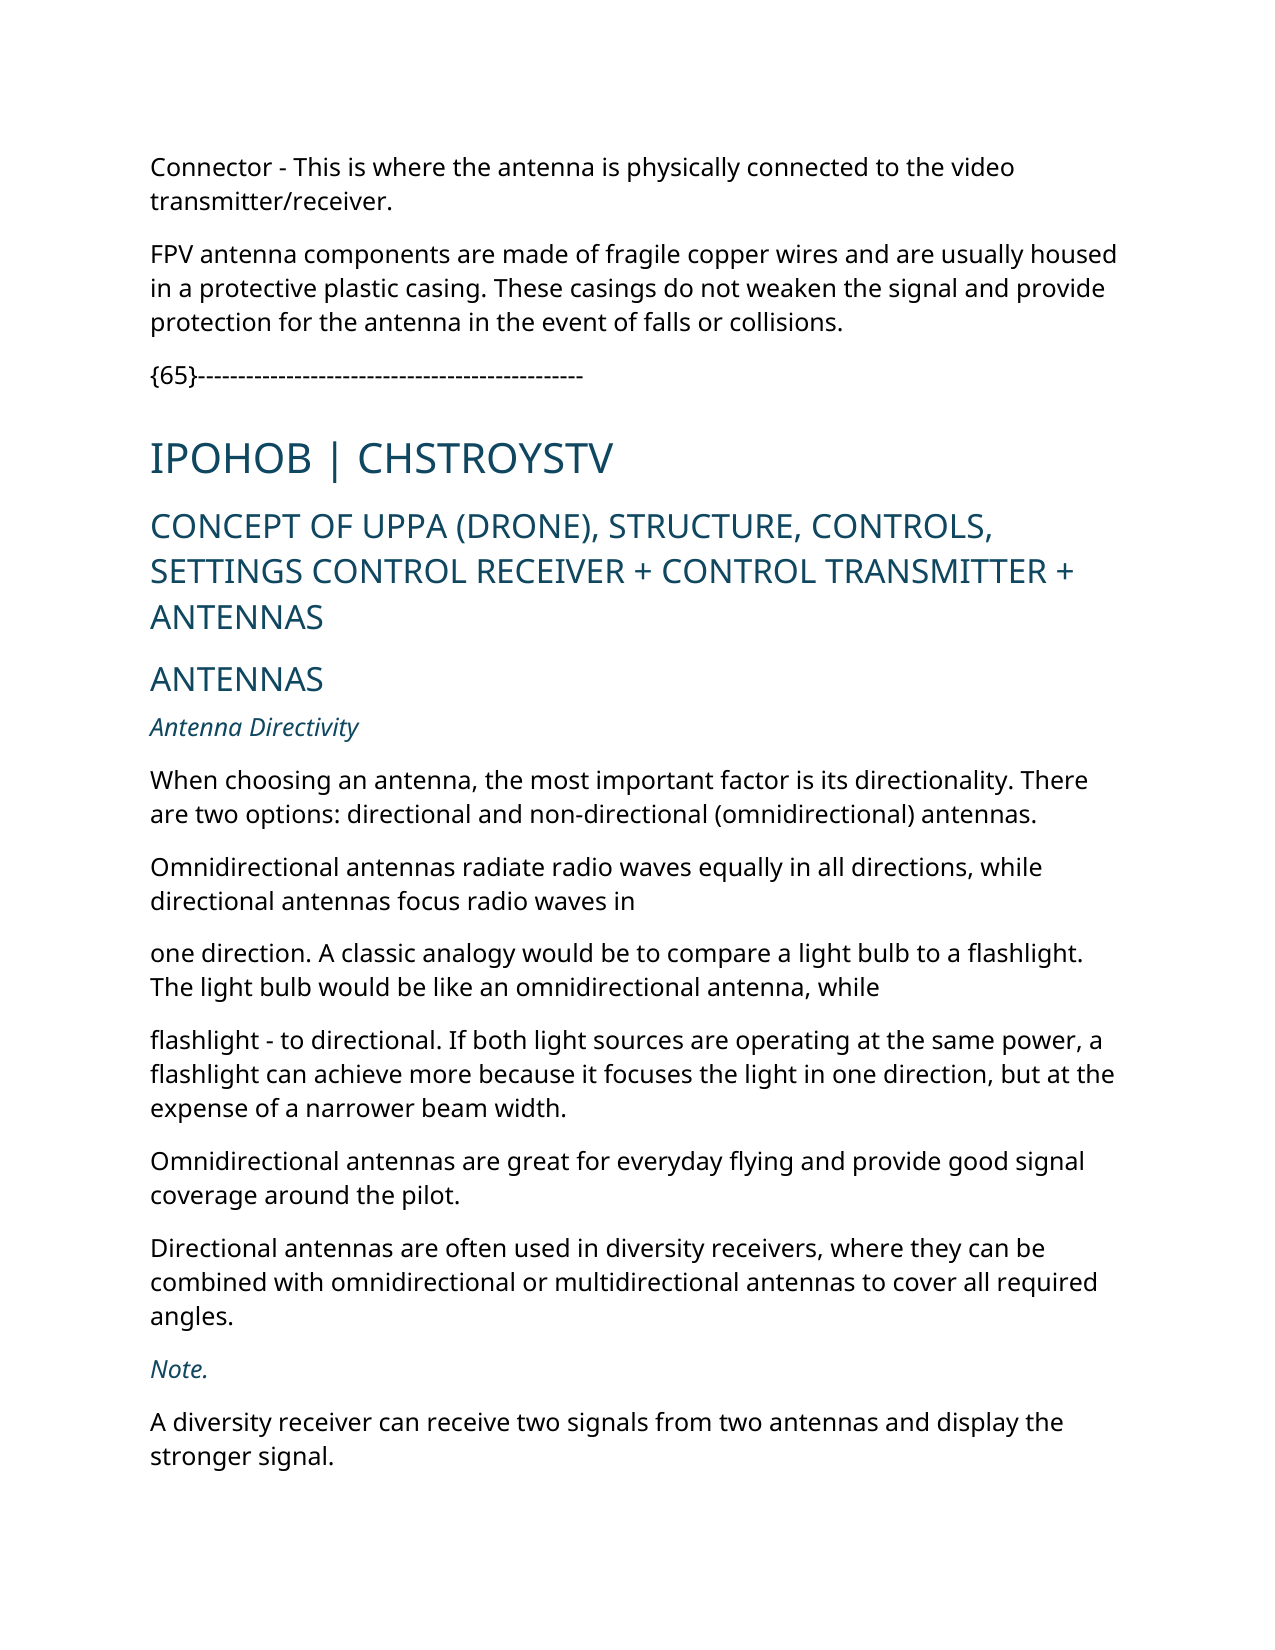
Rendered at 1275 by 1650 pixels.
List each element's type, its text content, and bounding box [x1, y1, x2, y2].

text When choosing an antenna, the most important factor is its directionality. There are two options: directional and non-directional (omnidirectional) antennas. [150, 762, 1125, 830]
text Connector - This is where the antenna is physically connected to the video transmitter/receiver. [150, 150, 1125, 218]
text Omnidirectional antennas radiate radio waves equally in all directions, while directional antennas focus radio waves in [150, 849, 1125, 917]
subtitle CONCEPT OF UPPA (DRONE), STRUCTURE, CONTROLS, SETTINGS CONTROL RECEIVER + CONTROL TRANSMITTER + ANTENNAS [150, 503, 1125, 639]
text FPV antenna components are made of fragile copper wires and are usually housed in a protective plastic casing. These casings do not weaken the signal and provide protection for the antenna in the event of falls or collisions. [150, 237, 1125, 339]
text A diversity receiver can receive two signals from two antennas and display the stronger signal. [150, 1404, 1125, 1473]
subtitle Antenna Directivity [150, 709, 1125, 743]
subtitle Note. [150, 1352, 1125, 1386]
text flashlight - to directional. If both light sources are operating at the same power, a flashlight can achieve more because it focuses the light in one direction, but at the expense of a narrower beam width. [150, 1023, 1125, 1125]
subtitle ANTENNAS [150, 656, 1125, 701]
text one direction. A classic analogy would be to compare a light bulb to a flashlight. The light bulb would be like an omnidirectional antenna, while [150, 936, 1125, 1004]
subtitle IPOHOB | CHSTROYSTV [150, 429, 1125, 486]
text {65}------------------------------------------------ [150, 358, 1125, 392]
text Directional antennas are often used in diversity receivers, where they can be combined with omnidirectional or multidirectional antennas to cover all required angles. [150, 1231, 1125, 1333]
text Omnidirectional antennas are great for everyday flying and provide good signal coverage around the pilot. [150, 1144, 1125, 1212]
